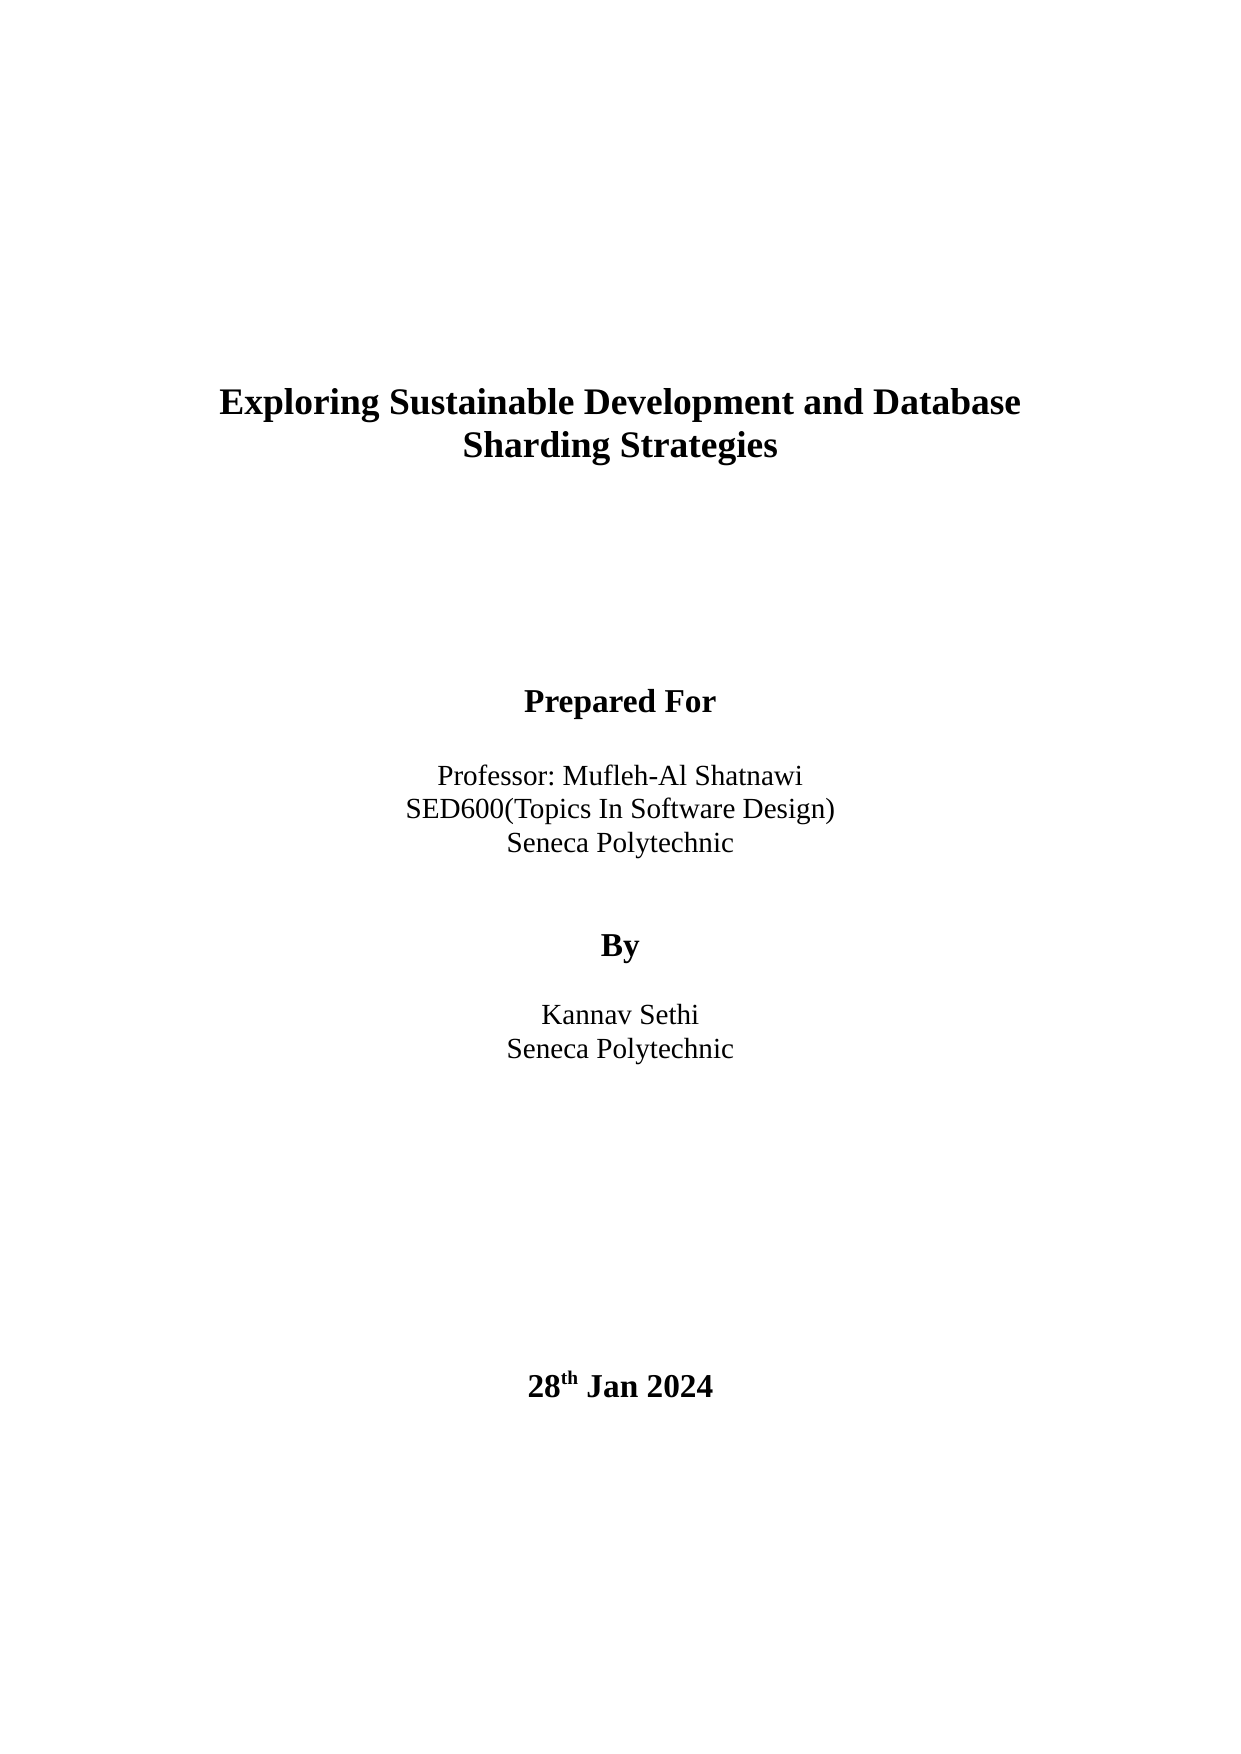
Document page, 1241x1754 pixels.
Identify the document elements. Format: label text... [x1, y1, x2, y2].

text By [150, 925, 1090, 964]
text Exploring Sustainable Development and Database Sharding Strategies [150, 379, 1090, 465]
text Seneca Polytechnic [150, 1031, 1090, 1064]
text Prepared For [150, 681, 1090, 719]
text SED600(Topics In Software Design) [150, 791, 1090, 825]
text Professor: Mufleh-Al Shatnawi [150, 758, 1090, 791]
text 28th Jan 2024 [150, 1366, 1090, 1404]
text Seneca Polytechnic [150, 825, 1090, 858]
text Kannav Sethi [150, 997, 1090, 1031]
